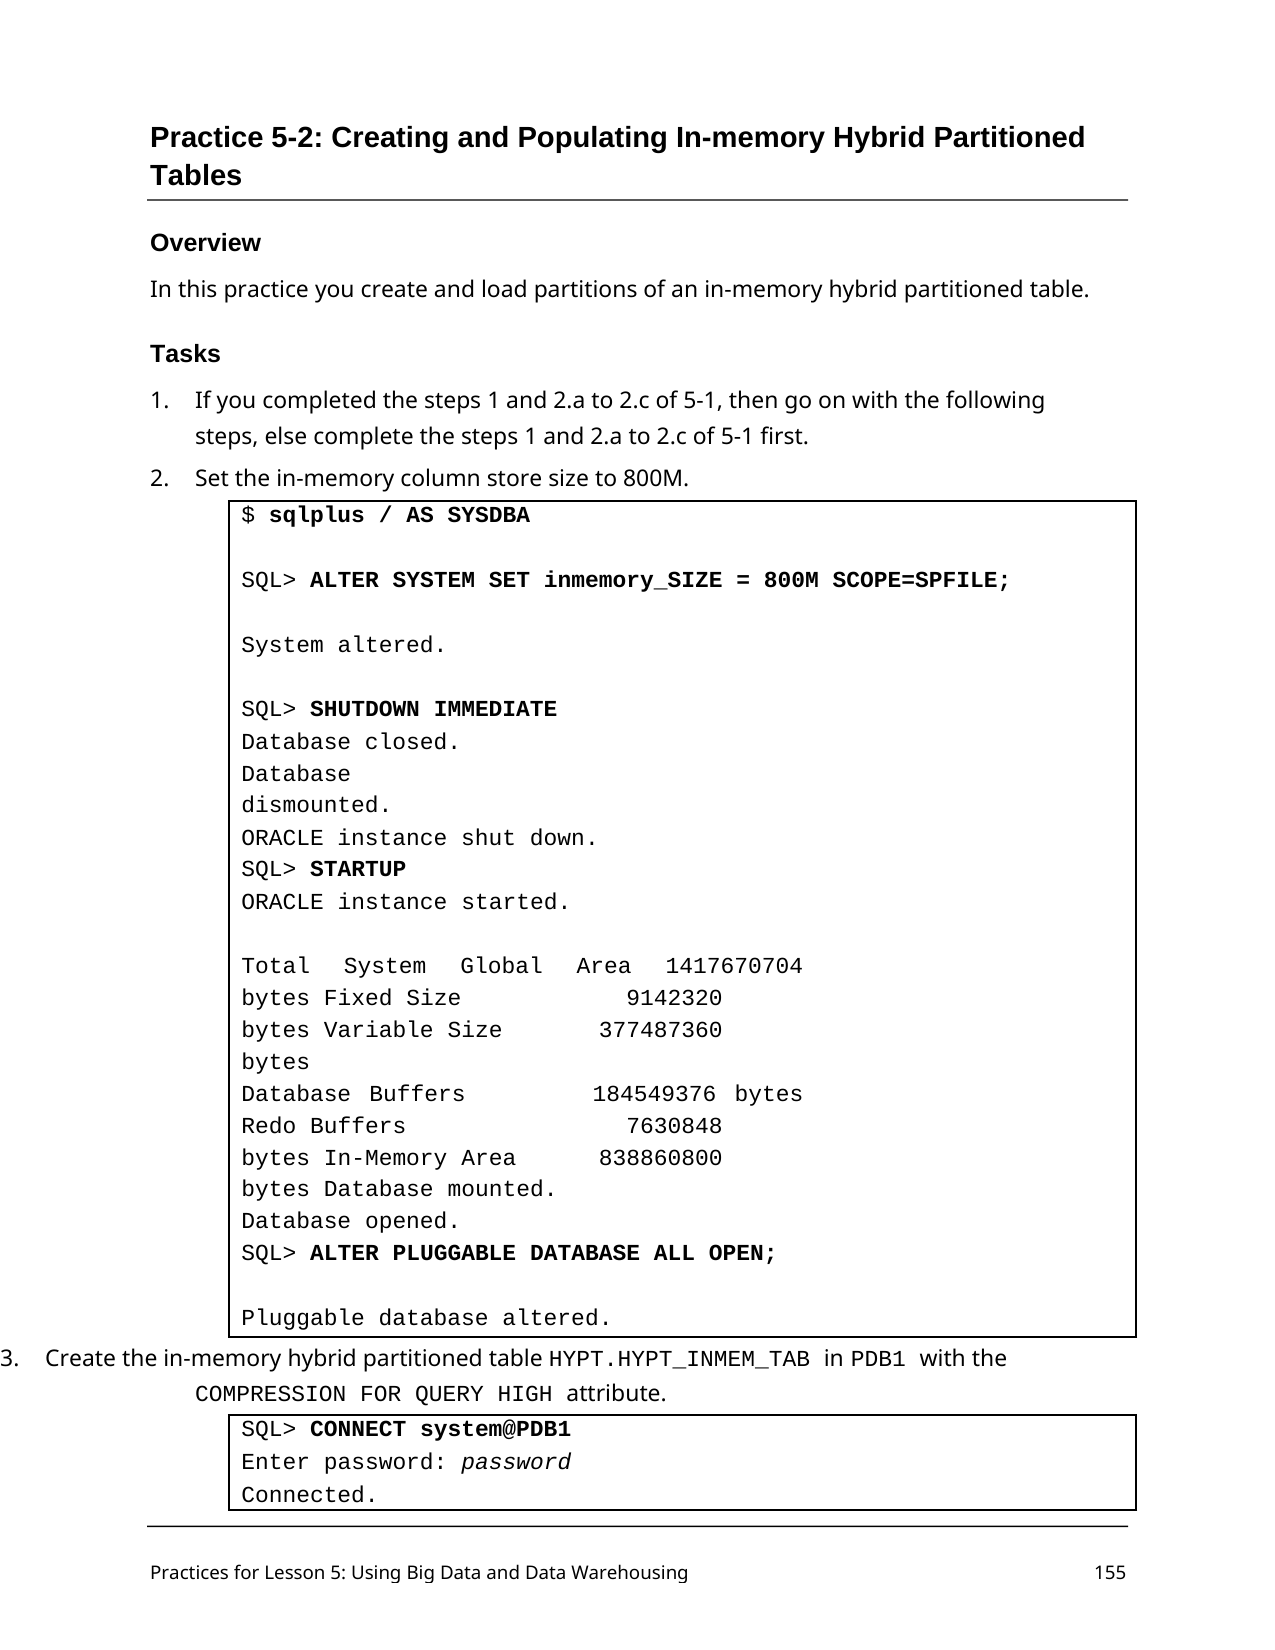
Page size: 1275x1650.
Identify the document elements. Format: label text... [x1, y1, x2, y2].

subtitle Overview [150, 228, 1267, 256]
subtitle Tasks [150, 339, 1267, 367]
list Create the in-memory hybrid partitioned table HYPT.HYPT_INMEM_TAB in PDB1 with the [0, 497, 1267, 1373]
text In this practice you create and load partitions of an in-memory hybrid partitioned table. [150, 273, 1267, 304]
subtitle Practice 5-2: Creating and Populating In-memory Hybrid Partitioned Tables [150, 119, 1089, 192]
list If you completed the steps 1 and 2.a to 2.c of 5-1, then go on with the following steps, else complete the steps 1 and 2.a to 2.c of 5-1 first. [150, 384, 1110, 451]
list Set the in-memory column store size to 800M. [150, 462, 1267, 493]
text COMPRESSION FOR QUERY HIGH attribute. [195, 1377, 1267, 1408]
